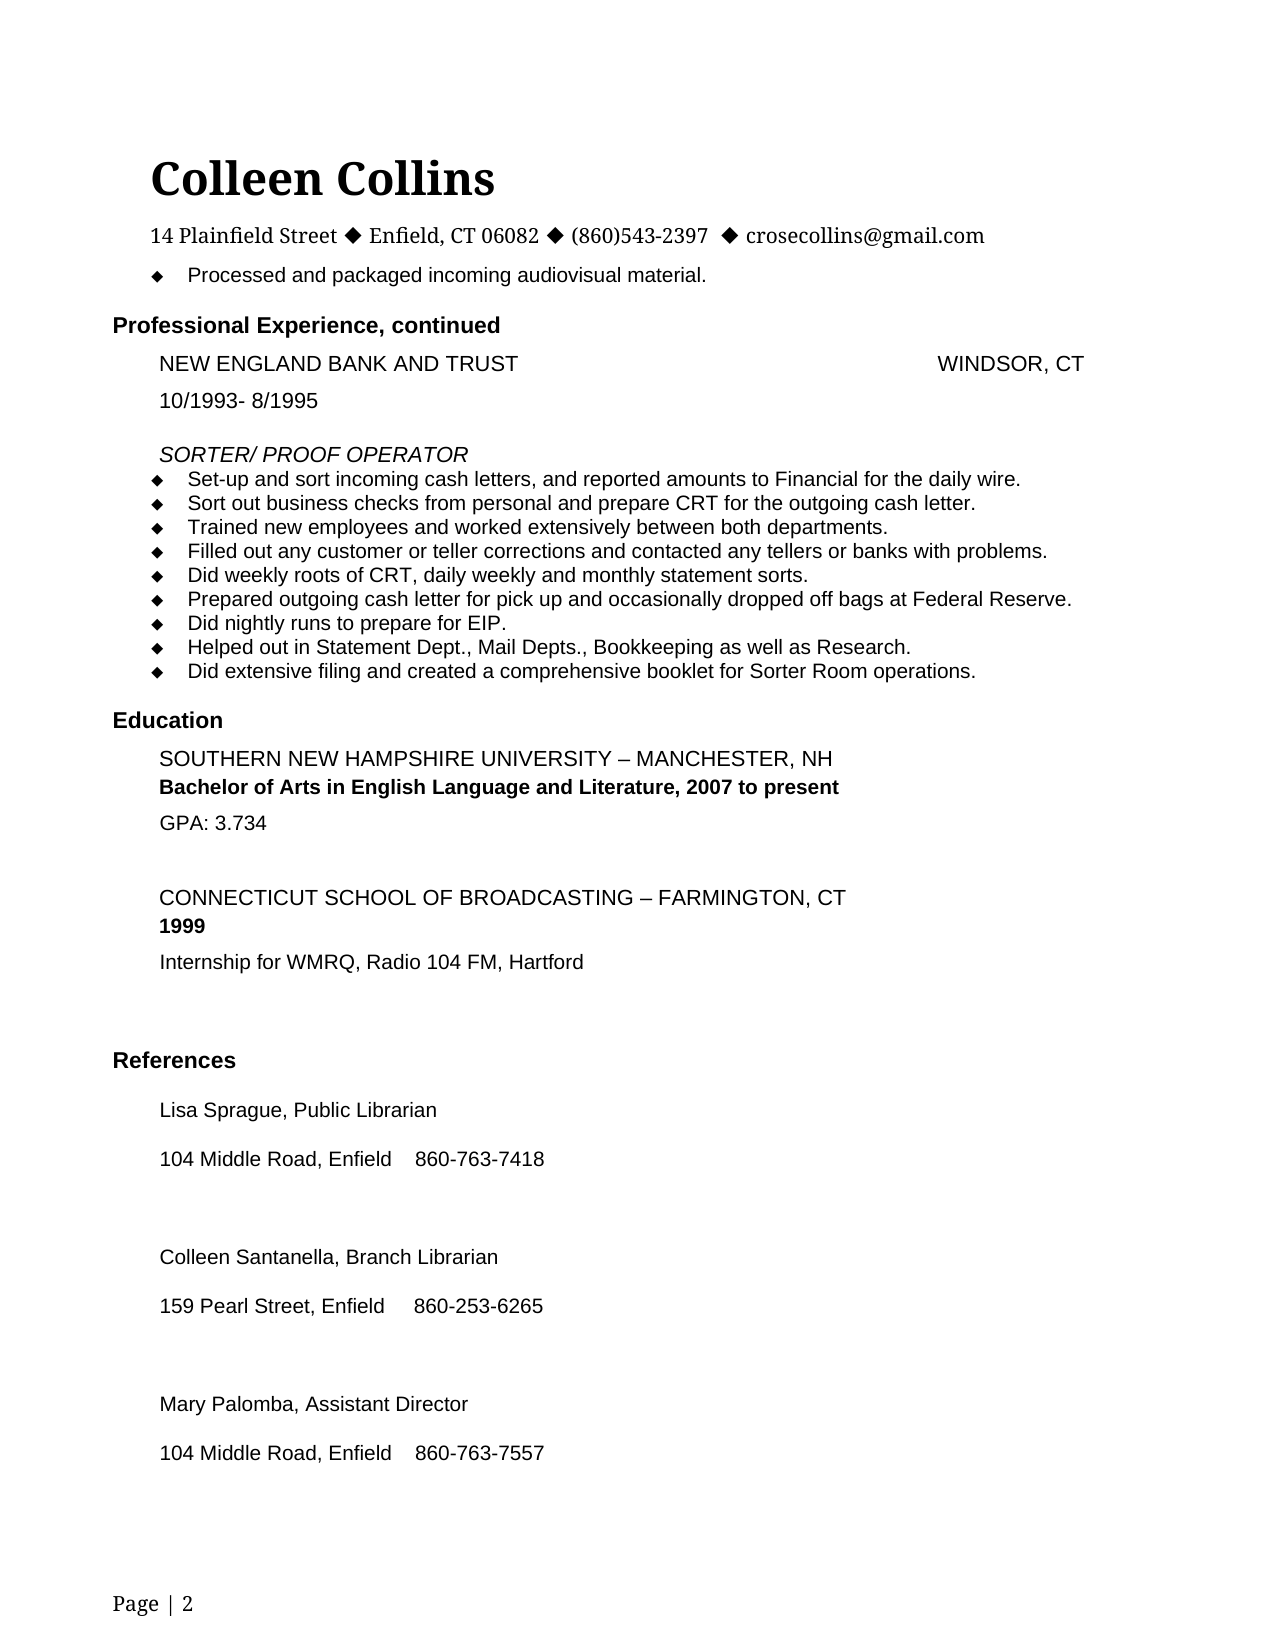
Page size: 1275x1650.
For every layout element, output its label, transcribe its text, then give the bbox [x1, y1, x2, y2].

title Bachelor of Arts in English Language and Literature, 2007 to present [159, 775, 1115, 799]
subtitle 10/1993- 8/1995 [159, 388, 1115, 413]
subtitle Education [112, 707, 1172, 734]
subtitle Professional Experience, continued [112, 312, 1172, 338]
text GPA: 3.734 [159, 811, 1116, 835]
subtitle Mary Palomba, Assistant Director [159, 1392, 1172, 1416]
subtitle Southern – [159, 746, 1115, 772]
list Filled out any customer or teller corrections and contacted any tellers or banks with problems. [150, 539, 1172, 563]
list Did nightly runs to prepare for EIP. [150, 611, 1172, 634]
list Helped out in Statement Dept., Mail Depts., Bookkeeping as well as Research. [150, 634, 1172, 658]
subtitle Lisa Sprague, Public Librarian [159, 1098, 1172, 1122]
list Did weekly roots of CRT, daily weekly and monthly statement sorts. [150, 563, 1172, 587]
list Set-up and sort incoming cash letters, and reported amounts to Financial for the daily wire. [150, 467, 1172, 491]
title 1999 [159, 914, 1115, 938]
subtitle 860-763-7557 [159, 1441, 1172, 1465]
text Internship for WMRQ, Radio 104 FM, [159, 950, 1116, 974]
subtitle 860-253-6265 [159, 1294, 1172, 1318]
list Did extensive filing and created a comprehensive booklet for Sorter Room operations. [150, 658, 1172, 682]
subtitle of broadcasting – [159, 885, 1115, 911]
subtitle References [112, 1047, 1172, 1073]
list Sort out business checks from personal and prepare CRT for the outgoing cash letter. [150, 491, 1172, 515]
list Processed and packaged incoming audiovisual material. [150, 263, 1172, 287]
list Trained new employees and worked extensively between both departments. [150, 515, 1172, 539]
subtitle Colleen Santanella, Branch Librarian [159, 1245, 1172, 1269]
subtitle sorter/ proof operator [159, 442, 1115, 467]
subtitle new England Bank and trust [159, 350, 1115, 376]
list Prepared outgoing cash letter for pick up and occasionally dropped off bags at Federal Reserve. [150, 587, 1172, 611]
subtitle 860-763-7418 [159, 1147, 1172, 1171]
